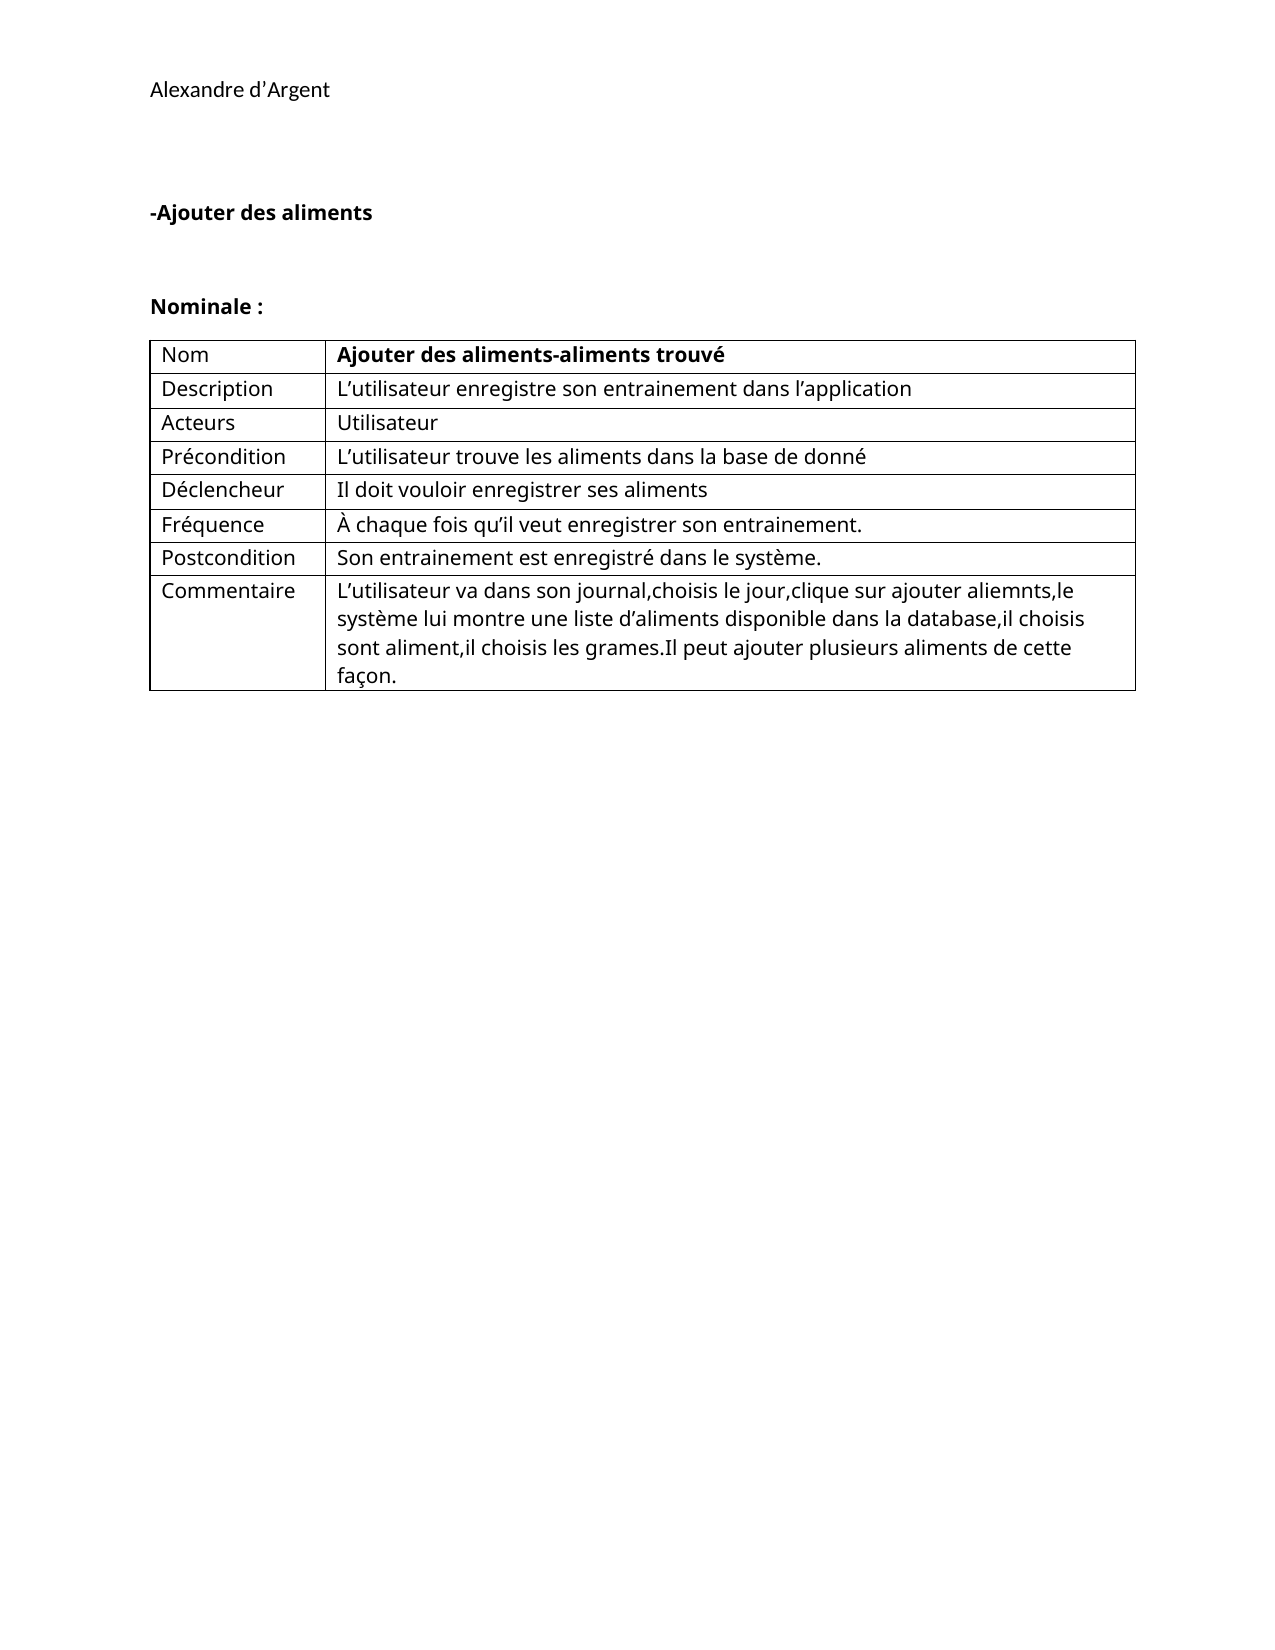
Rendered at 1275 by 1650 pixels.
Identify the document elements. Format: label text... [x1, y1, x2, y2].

table_cell L’utilisateur trouve les aliments dans la base de donné [326, 442, 1135, 474]
table_cell Précondition [151, 442, 325, 474]
text Nominale : [150, 292, 1125, 321]
table_cell Son entrainement est enregistré dans le système. [326, 543, 1135, 575]
table_header Ajouter des aliments-aliments trouvé [326, 341, 1135, 373]
table_cell Utilisateur [326, 409, 1135, 441]
table_cell Il doit vouloir enregistrer ses aliments [326, 475, 1135, 509]
table_cell Commentaire [151, 576, 325, 690]
table_cell L’utilisateur enregistre son entrainement dans l’application [326, 374, 1135, 407]
table_cell Acteurs [151, 409, 325, 441]
table_cell Description [151, 374, 325, 407]
table_header Nom [151, 341, 325, 373]
table_cell Postcondition [151, 543, 325, 575]
text -Ajouter des aliments [150, 198, 1125, 226]
table_cell Déclencheur [151, 475, 325, 509]
table_cell Fréquence [151, 510, 325, 542]
table_cell L’utilisateur va dans son journal,choisis le jour,clique sur ajouter aliemnts,le système lui montre une liste d’aliments disponible dans la database,il choisis sont aliment,il choisis les grames.Il peut ajouter plusieurs aliments de cette façon. [326, 576, 1135, 690]
table_cell À chaque fois qu’il veut enregistrer son entrainement. [326, 510, 1135, 542]
